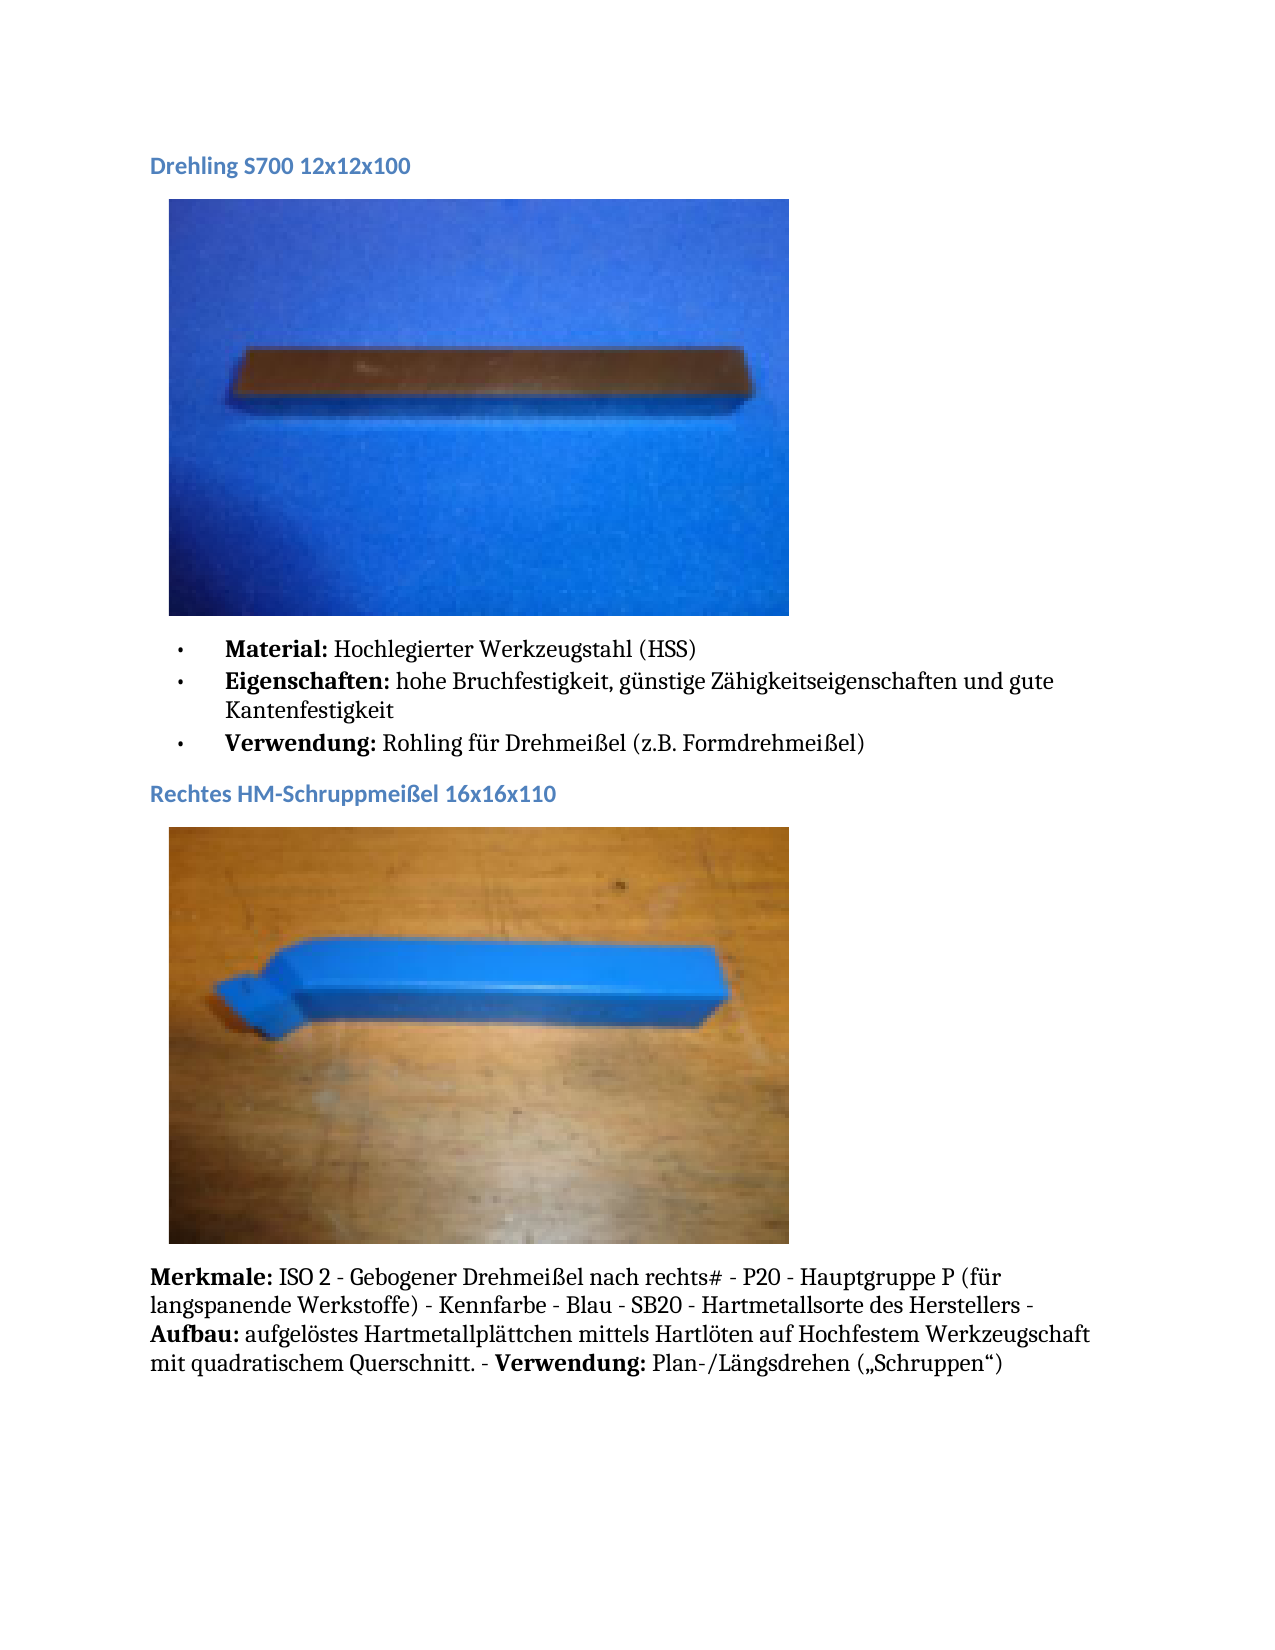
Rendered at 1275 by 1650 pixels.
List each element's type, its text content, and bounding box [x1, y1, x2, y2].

list Verwendung: Rohling für Drehmeißel (z.B. Formdrehmeißel) [175, 728, 1125, 757]
subtitle Drehling S700 12x12x100 [150, 150, 1125, 181]
text Merkmale: ISO 2 - Gebogener Drehmeißel nach rechts# - P20 - Hauptgruppe P (für langspanende Werkstoffe) - Kennfarbe - Blau - SB20 - Hartmetallsorte des Herstellers - Aufbau: aufgelöstes Hartmetallplättchen mittels Hartlöten auf Hochfestem Werkzeugschaft mit quadratischem Querschnitt. - Verwendung: Plan-/Längsdrehen („Schruppen“) [150, 1263, 1125, 1378]
list Material: Hochlegierter Werkzeugstahl (HSS) [175, 635, 1125, 663]
subtitle Rechtes HM-Schruppmeißel 16x16x110 [150, 778, 1125, 808]
list Eigenschaften: hohe Bruchfestigkeit, günstige Zähigkeitseigenschaften und gute Kantenfestigkeit [175, 667, 1125, 725]
